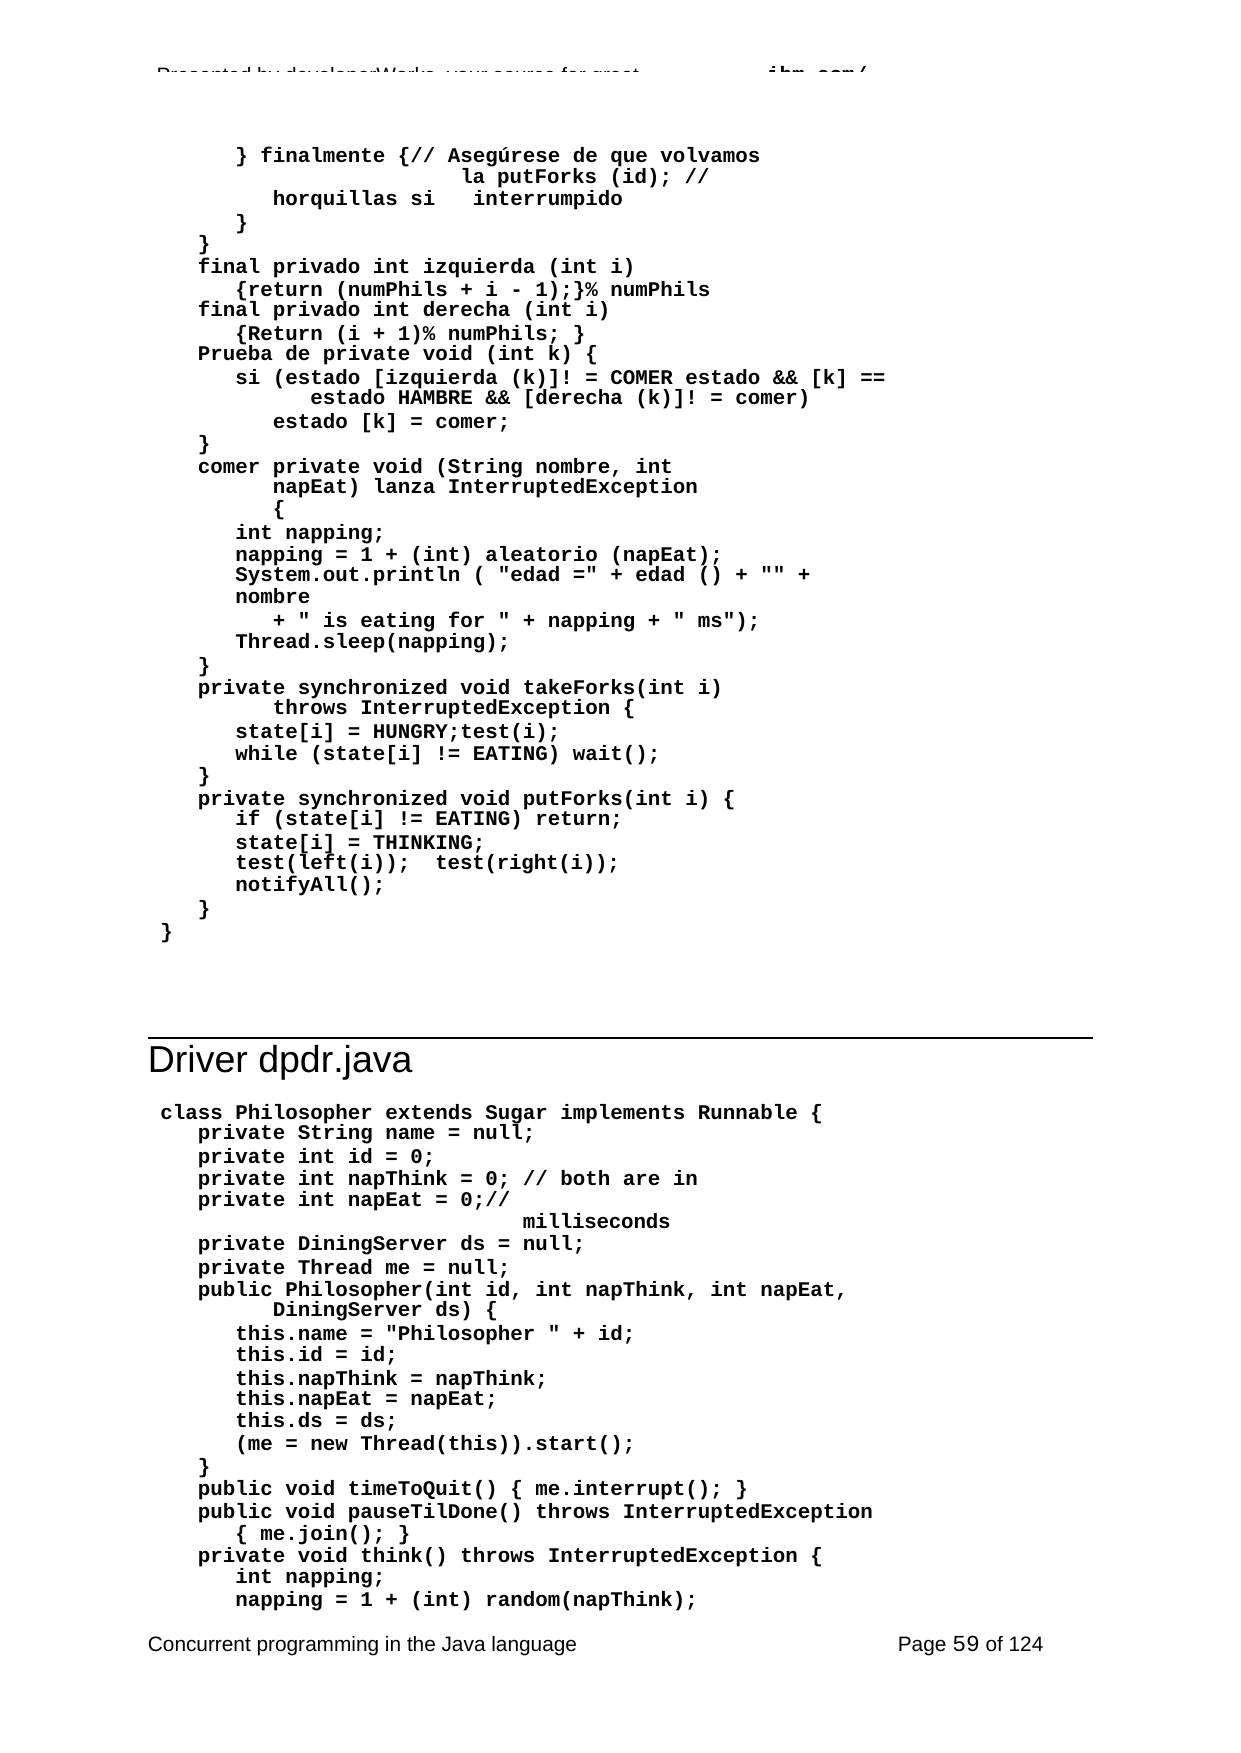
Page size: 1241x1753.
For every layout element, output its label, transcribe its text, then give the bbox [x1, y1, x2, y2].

text private int id = 0; [198, 1146, 1240, 1168]
text state[i] = THINKING; test(left(i)); test(right(i)); notifyAll(); [235, 832, 624, 898]
text private Thread me = null; [198, 1257, 1240, 1279]
text (me = new Thread(this)).start(); [235, 1433, 1240, 1455]
text + " is eating for " + napping + " ms"); Thread.sleep(napping); [235, 610, 763, 654]
text } [198, 764, 1240, 787]
text state[i] = HUNGRY;test(i); [235, 721, 1240, 743]
text public void pauseTilDone() throws InterruptedException [198, 1500, 1240, 1522]
text comer private void (String nombre, int napEat) lanza InterruptedException { [198, 456, 713, 522]
text this.name = "Philosopher " + id; this.id = id; [235, 1323, 637, 1367]
text public void timeToQuit() { me.interrupt(); } [198, 1478, 1240, 1500]
text napping = 1 + (int) aleatorio (napEat); System.out.println ( "edad =" + edad () + "" + nombre [235, 544, 825, 610]
text {Return (i + 1)% numPhils; } Prueba de private void (int k) { [198, 323, 613, 367]
text while (state[i] != EATING) wait(); [235, 743, 1240, 764]
text } [198, 1455, 1240, 1478]
text private synchronized void takeForks(int i) throws InterruptedException { [198, 677, 725, 721]
text this.napThink = napThink; this.napEat = napEat; this.ds = ds; [235, 1367, 550, 1433]
text } [198, 654, 1240, 676]
text private void think() throws InterruptedException { int napping; [198, 1545, 825, 1589]
text { me.join(); } [235, 1522, 1240, 1545]
text } [235, 212, 1240, 234]
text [235, 1589, 825, 1611]
text int napping; [235, 522, 1240, 544]
text estado [k] = comer; [273, 411, 1240, 432]
subtitle Driver dpdr.java [148, 1033, 1240, 1080]
text } [160, 920, 1240, 943]
text } [198, 234, 1240, 255]
text public Philosopher(int id, int napThink, int napEat, DiningServer ds) { [198, 1279, 851, 1323]
text final privado int izquierda (int i) [198, 255, 1240, 278]
text class Philosopher extends Sugar implements Runnable { private String name = null; [160, 1102, 826, 1146]
text {return (numPhils + i - 1);}% numPhils final privado int derecha (int i) [198, 278, 738, 322]
text } [198, 432, 1240, 455]
text private synchronized void putForks(int i) { if (state[i] != EATING) return; [198, 788, 738, 832]
text } [198, 898, 1240, 920]
text si (estado [izquierda (k)]! = COMER estado && [k] == estado HAMBRE && [derecha (k)]! = comer) [235, 367, 901, 411]
text private int napThink = 0; // both are in private int napEat = 0;// milliseconds private DiningServer ds = null; [198, 1168, 711, 1257]
text } finalmente {// Asegúrese de que volvamos la putForks (id); // horquillas si interrumpido [235, 145, 786, 212]
